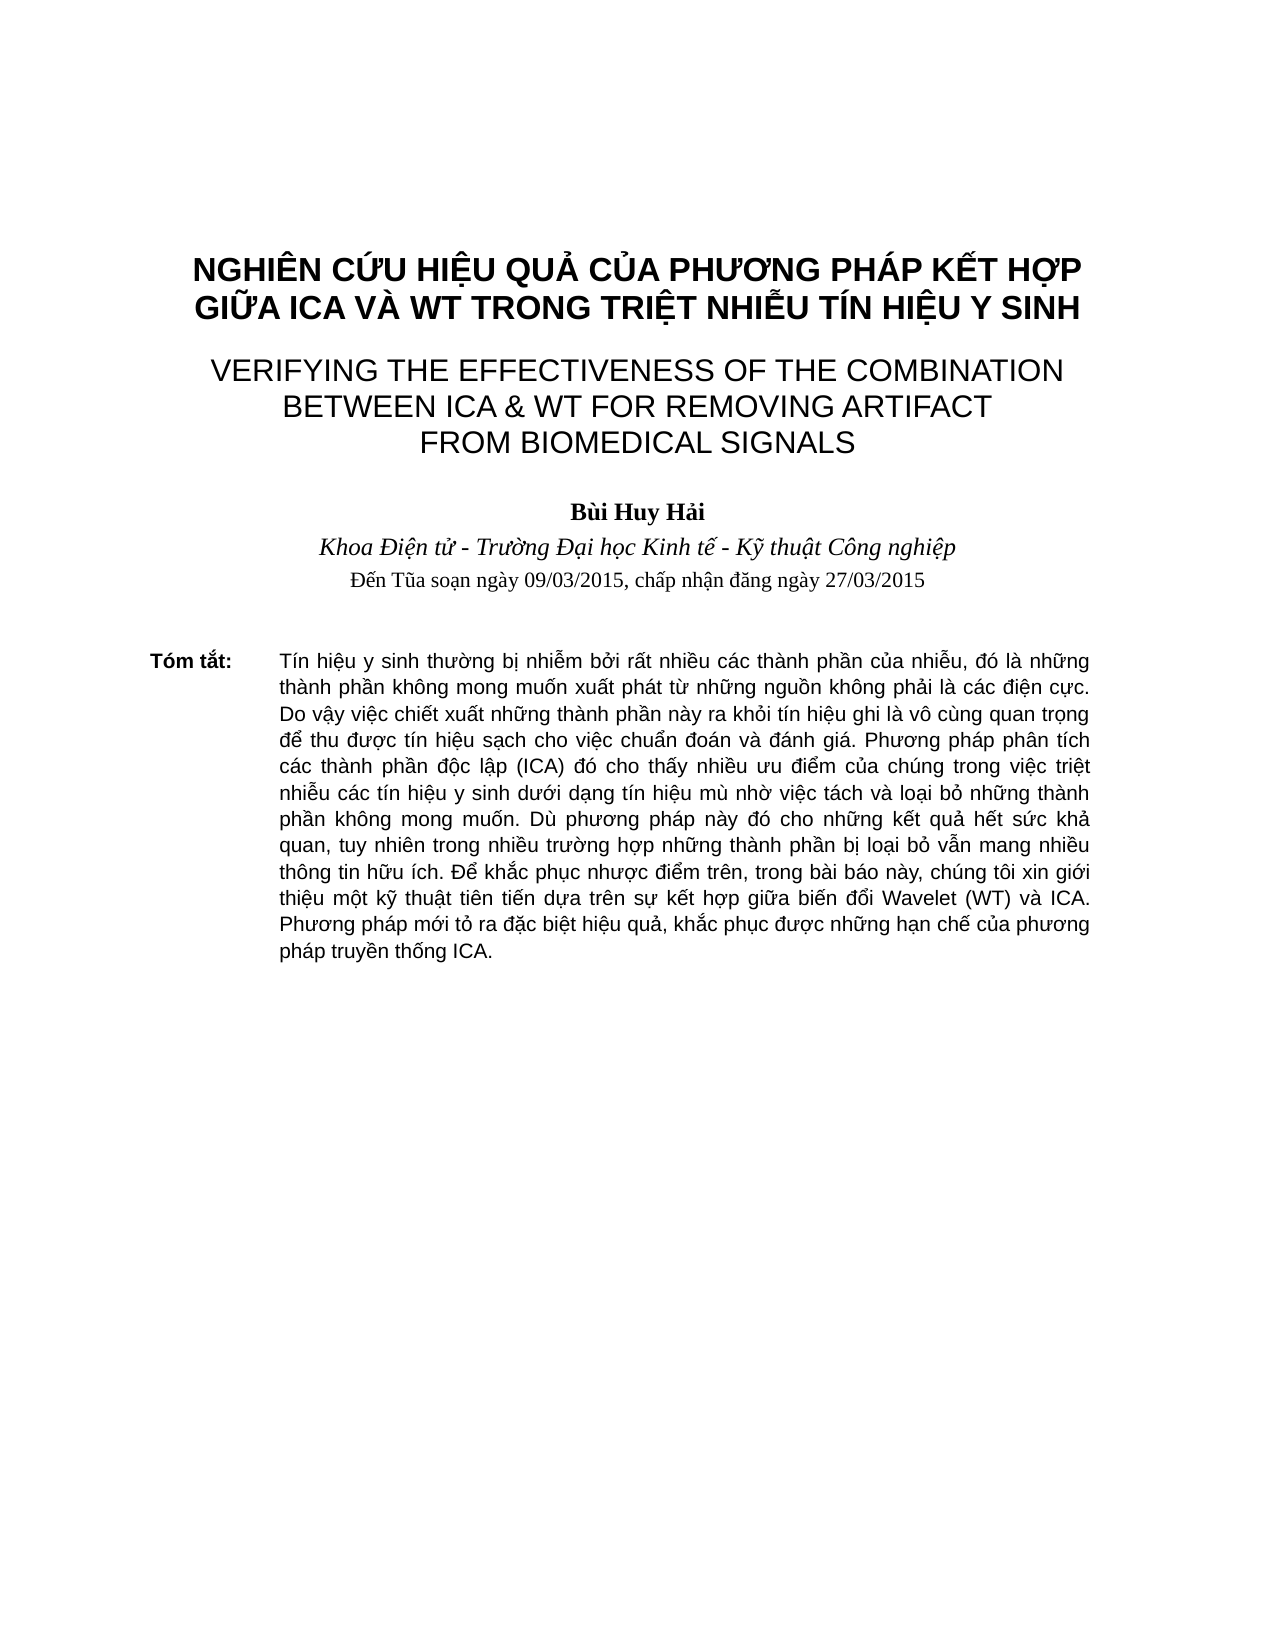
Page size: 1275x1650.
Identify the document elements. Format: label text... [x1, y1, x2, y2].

text NGHIÊN CỨU HIỆU QUẢ CỦA PHƯƠNG PHÁP KẾT HỢP GIỮA ICA VÀ WT TRONG TRIỆT NHIỄU TÍN HIỆU Y SINH [150, 250, 1125, 327]
text VERIFYING THE EFFECTIVENESS OF THE COMBINATION BETWEEN ICA & WT FOR REMOVING ARTIFACT FROM BIOMEDICAL SIGNALS [150, 352, 1125, 460]
table_header Tóm tắt: [139, 643, 268, 972]
text Khoa Điện tử - Trường Đại học Kinh tế - Kỹ thuật Công nghiệp [150, 532, 1125, 561]
text Bùi Huy Hải [150, 497, 1125, 526]
table_header Tín hiệu y sinh thường bị nhiễm bởi rất nhiều các thành phần của nhiễu, đó là những thành phần không mong muốn xuất phát từ những nguồn không phải là các điện cực. Do vậy việc chiết xuất những thành phần này ra khỏi tín hiệu ghi là vô cùng quan trọng để thu được tín hiệu sạch cho việc chuẩn đoán và đánh giá. Phương pháp phân tích các thành phần độc lập (ICA) đó cho thấy nhiều ưu điểm của chúng trong việc triệt nhiễu các tín hiệu y sinh dưới dạng tín hiệu mù nhờ việc tách và loại bỏ những thành phần không mong muốn. Dù phương pháp này đó cho những kết quả hết sức khả quan, tuy nhiên trong nhiều trường hợp những thành phần bị loại bỏ vẫn mang nhiều thông tin hữu ích. Để khắc phục nhược điểm trên, trong bài báo này, chúng tôi xin giới thiệu một kỹ thuật tiên tiến dựa trên sự kết hợp giữa biến đổi Wavelet (WT) và ICA. Phương pháp mới tỏ ra đặc biệt hiệu quả, khắc phục được những hạn chế của phương pháp truyền thống ICA. [268, 643, 1095, 972]
text Đến Tũa soạn ngày 09/03/2015, chấp nhận đăng ngày 27/03/2015 [150, 567, 1125, 592]
